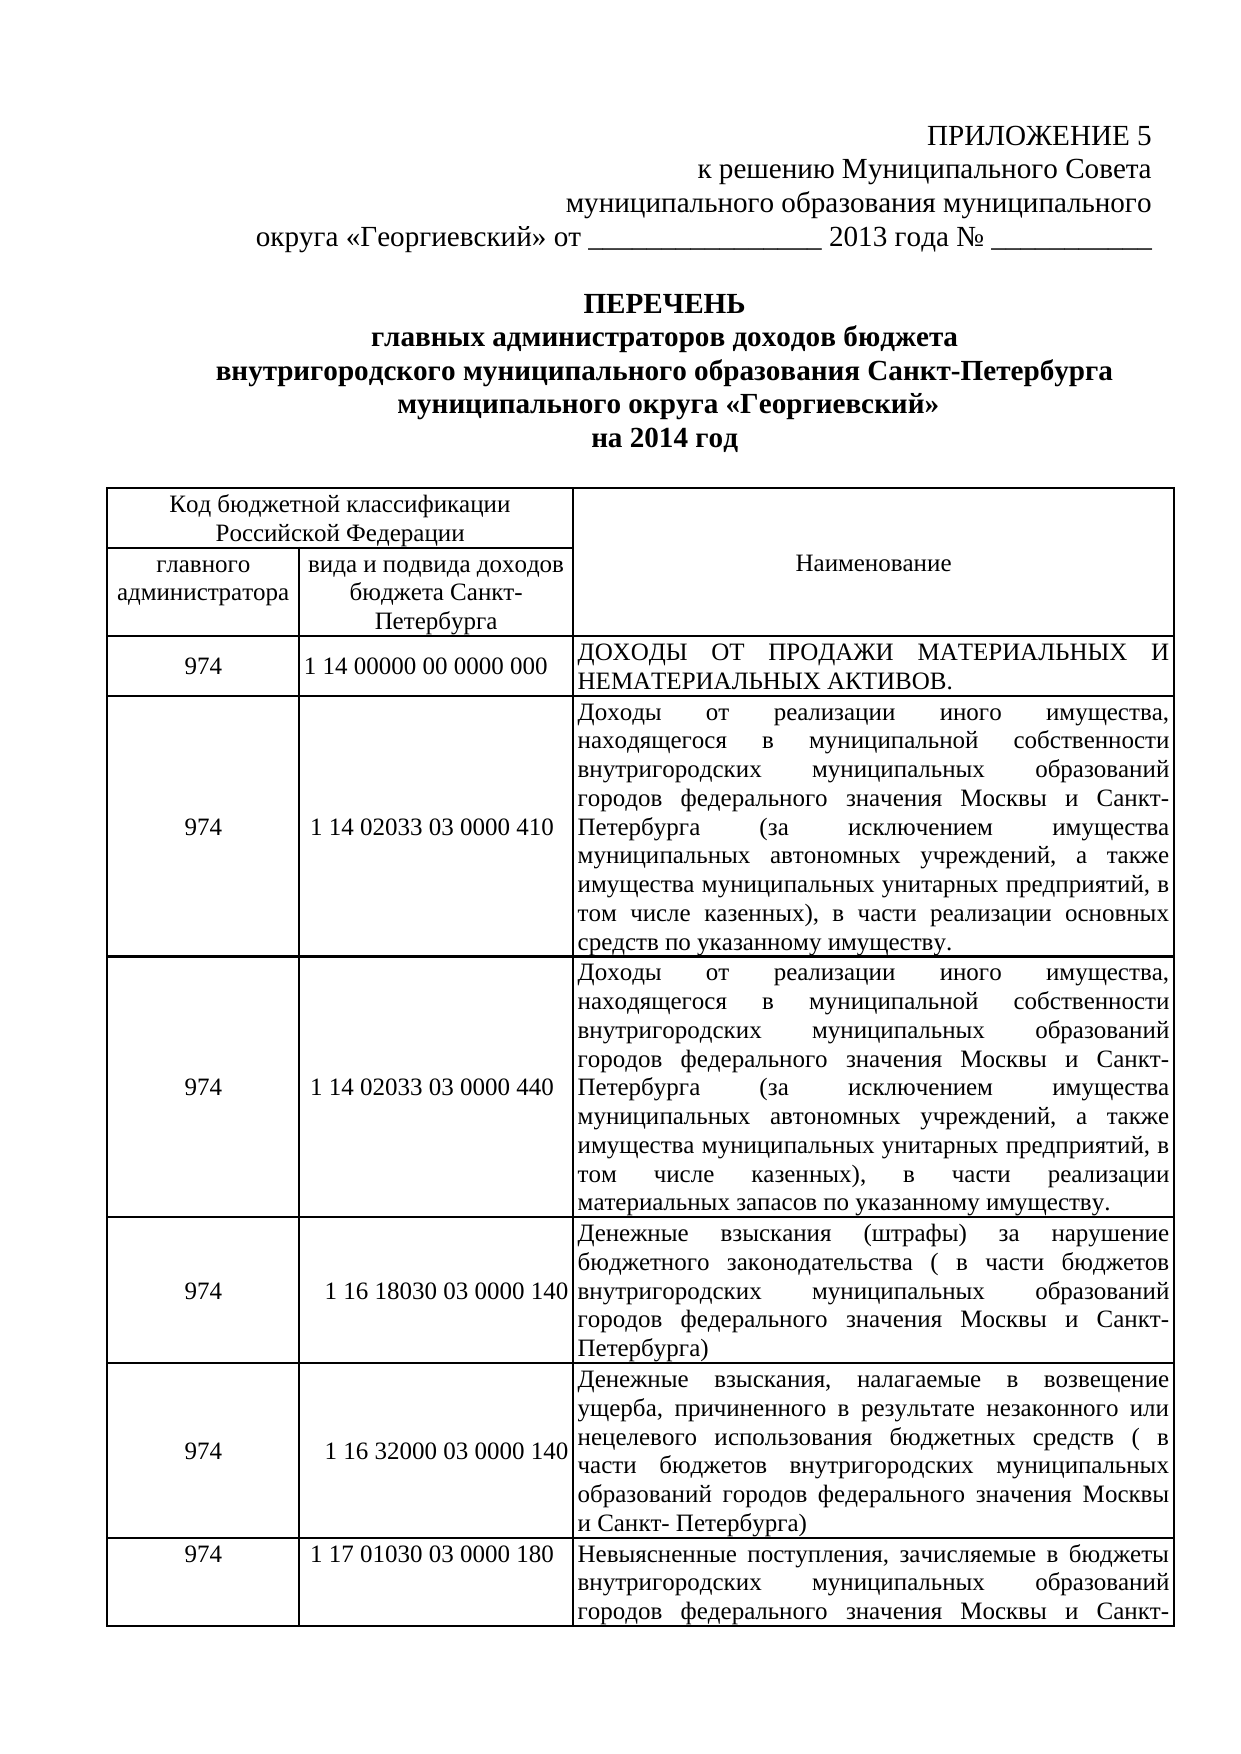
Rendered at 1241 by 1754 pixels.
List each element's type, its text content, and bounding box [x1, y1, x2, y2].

text на 2014 год [177, 420, 1152, 453]
table_cell Денежные взыскания (штрафы) за нарушение бюджетного законодательства ( в части бюджетов внутригородских муниципальных образований городов федерального значения Москвы и Санкт- Петербурга) [574, 1218, 1173, 1362]
text ПРИЛОЖЕНИЕ 5 [177, 118, 1152, 152]
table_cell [574, 1539, 1173, 1625]
table_cell 974 [108, 697, 298, 955]
table_cell 974 [108, 1218, 298, 1362]
table_cell 1 14 02033 03 0000 440 [300, 958, 572, 1216]
table_cell главного администратора [108, 549, 298, 635]
table_cell Денежные взыскания, налагаемые в возвещение ущерба, причиненного в результате незаконного или нецелевого использования бюджетных средств ( в части бюджетов внутригородских муниципальных образований городов федерального значения Москвы и Санкт- Петербурга) [574, 1364, 1173, 1537]
table_cell 1 16 18030 03 0000 140 [300, 1218, 572, 1362]
text главных администраторов доходов бюджета внутригородского муниципального образования Санкт-Петербурга [177, 319, 1152, 386]
table_cell 974 [108, 1539, 298, 1625]
text ПЕРЕЧЕНЬ [177, 286, 1152, 319]
table_cell ДОХОДЫ ОТ ПРОДАЖИ МАТЕРИАЛЬНЫХ И НЕМАТЕРИАЛЬНЫХ АКТИВОВ. [574, 637, 1173, 694]
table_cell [300, 1539, 572, 1625]
table_cell Доходы от реализации иного имущества, находящегося в муниципальной собственности внутригородских муниципальных образований городов федерального значения Москвы и Санкт- Петербурга (за исключением имущества муниципальных автономных учреждений, а также имущества муниципальных унитарных предприятий, в том числе казенных), в части реализации основных средств по указанному имуществу. [574, 697, 1173, 955]
table_cell 1 16 32000 03 0000 140 [300, 1364, 572, 1537]
table_header Код бюджетной классификации Российской Федерации [108, 489, 572, 547]
text муниципального округа «Георгиевский» [177, 386, 1152, 420]
table_cell 974 [108, 637, 298, 694]
table_cell 974 [108, 1364, 298, 1537]
table_header Наименование [574, 489, 1173, 635]
text к решению Муниципального Совета [177, 152, 1152, 185]
table_cell вида и подвида доходов бюджета Санкт-Петербурга [300, 549, 572, 635]
text округа «Георгиевский» от ________________ 2013 года № ___________ [177, 219, 1152, 252]
table_cell Доходы от реализации иного имущества, находящегося в муниципальной собственности внутригородских муниципальных образований городов федерального значения Москвы и Санкт-Петербурга (за исключением имущества муниципальных автономных учреждений, а также имущества муниципальных унитарных предприятий, в том числе казенных), в части реализации материальных запасов по указанному имуществу. [574, 958, 1173, 1216]
table_cell 974 [108, 958, 298, 1216]
table_cell 1 14 00000 00 0000 000 [300, 637, 572, 694]
text муниципального образования муниципального [177, 185, 1152, 219]
table_cell 1 14 02033 03 0000 410 [300, 697, 572, 955]
